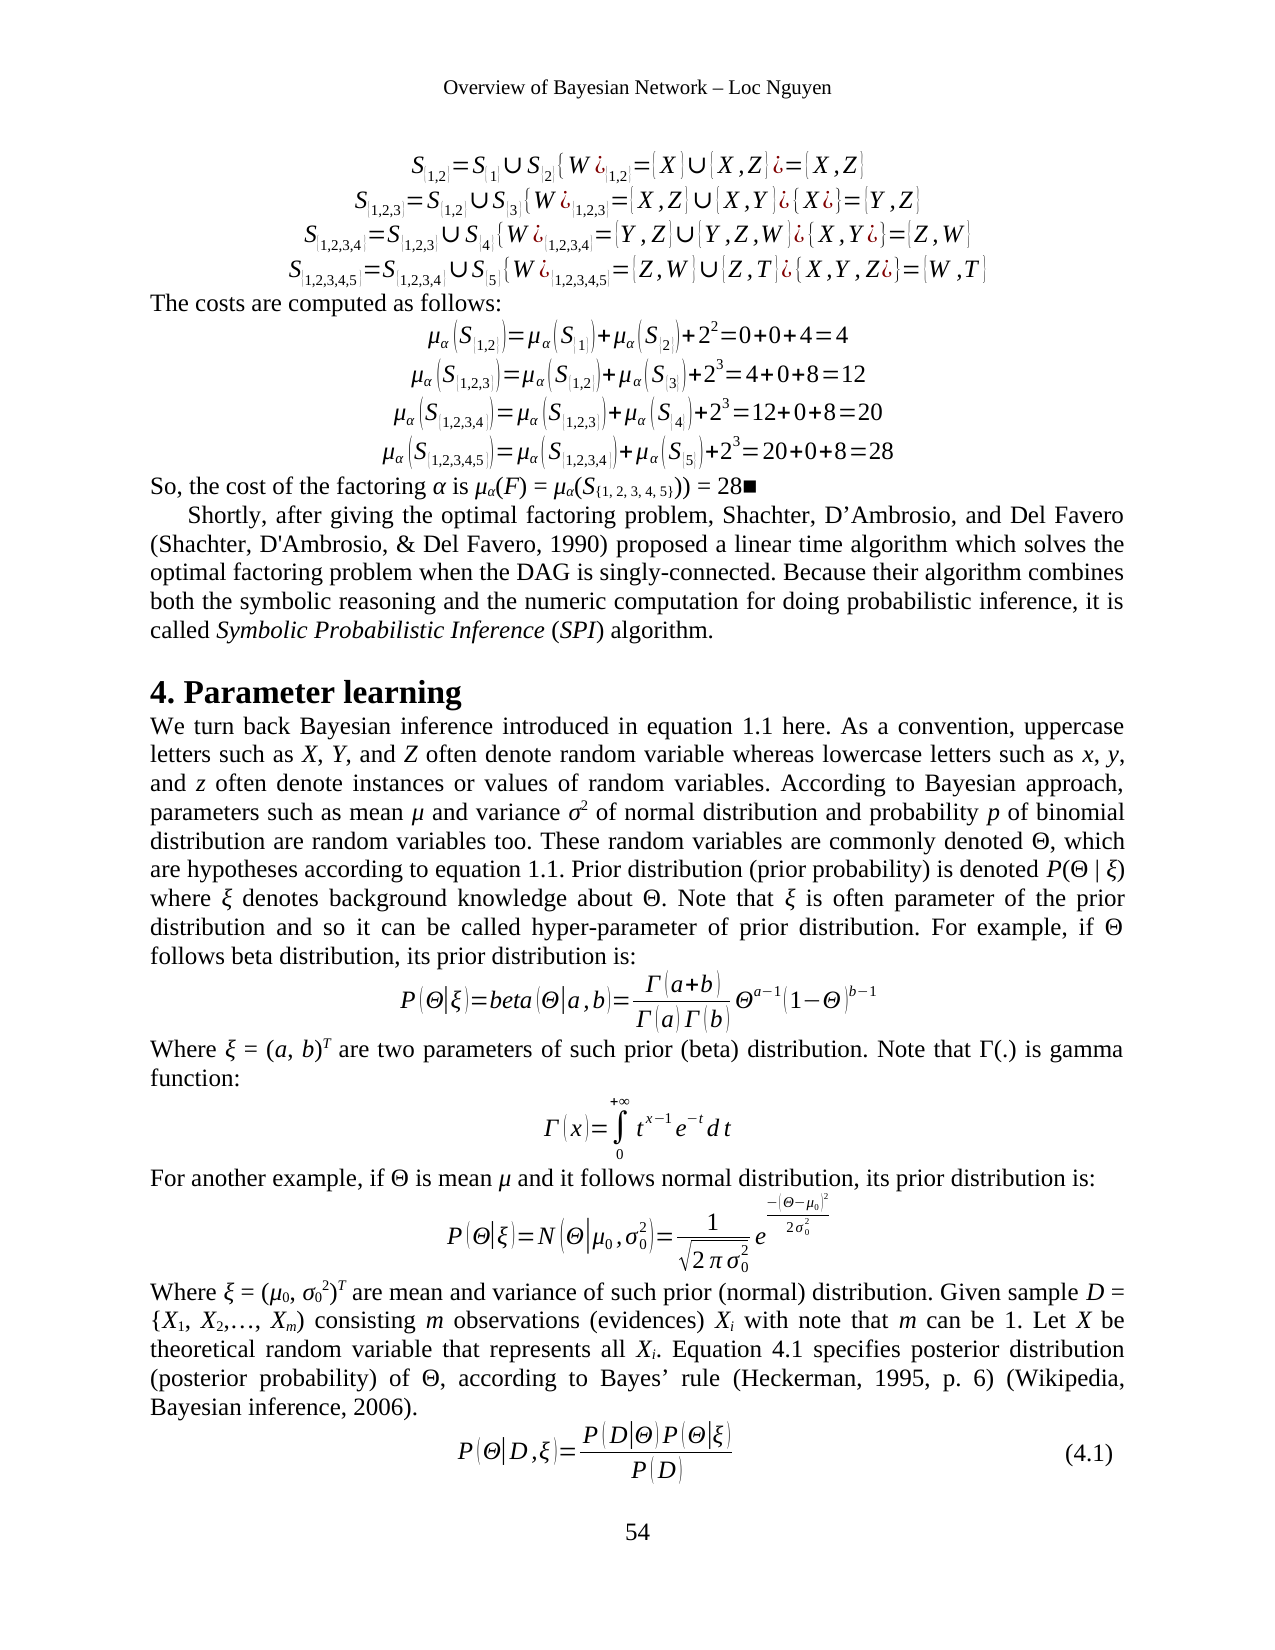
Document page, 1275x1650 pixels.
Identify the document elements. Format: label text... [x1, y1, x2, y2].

text The costs are computed as follows: [150, 288, 1125, 317]
text So, the cost of the factoring α is μα(F) = μα(S{1, 2, 3, 4, 5})) = 28■ [150, 471, 1125, 500]
text Where ξ = (a, b)T are two parameters of such prior (beta) distribution. Note that Γ(.) is gamma function: [150, 1034, 1125, 1092]
table_header (4.1) [1040, 1420, 1124, 1485]
subtitle 4. Parameter learning [150, 672, 1125, 711]
table_header [150, 1420, 1040, 1485]
text Where ξ = (μ0, σ02)T are mean and variance of such prior (normal) distribution. Given sample D = {X1, X2,…, Xm) consisting m observations (evidences) Xi with note that m can be 1. Let X be theoretical random variable that represents all Xi. Equation 4.1 specifies posterior distribution (posterior probability) of Θ, according to Bayes’ rule . [150, 1277, 1125, 1420]
text We turn back Bayesian inference introduced in equation 1.1 here. As a convention, uppercase letters such as X, Y, and Z often denote random variable whereas lowercase letters such as x, y, and z often denote instances or values of random variables. According to Bayesian approach, parameters such as mean μ and variance σ2 of normal distribution and probability p of binomial distribution are random variables too. These random variables are commonly denoted Θ, which are hypotheses according to equation 1.1. Prior distribution (prior probability) is denoted P(Θ | ξ) where ξ denotes background knowledge about Θ. Note that ξ is often parameter of the prior distribution and so it can be called hyper-parameter of prior distribution. For example, if Θ follows beta distribution, its prior distribution is: [150, 711, 1125, 969]
text Shortly, after giving the optimal factoring problem, Shachter, D’Ambrosio, and Del Favero proposed a linear time algorithm which solves the optimal factoring problem when the DAG is singly-connected. Because their algorithm combines both the symbolic reasoning and the numeric computation for doing probabilistic inference, it is called Symbolic Probabilistic Inference (SPI) algorithm. [150, 500, 1125, 644]
text For another example, if Θ is mean μ and it follows normal distribution, its prior distribution is: [150, 1163, 1125, 1192]
